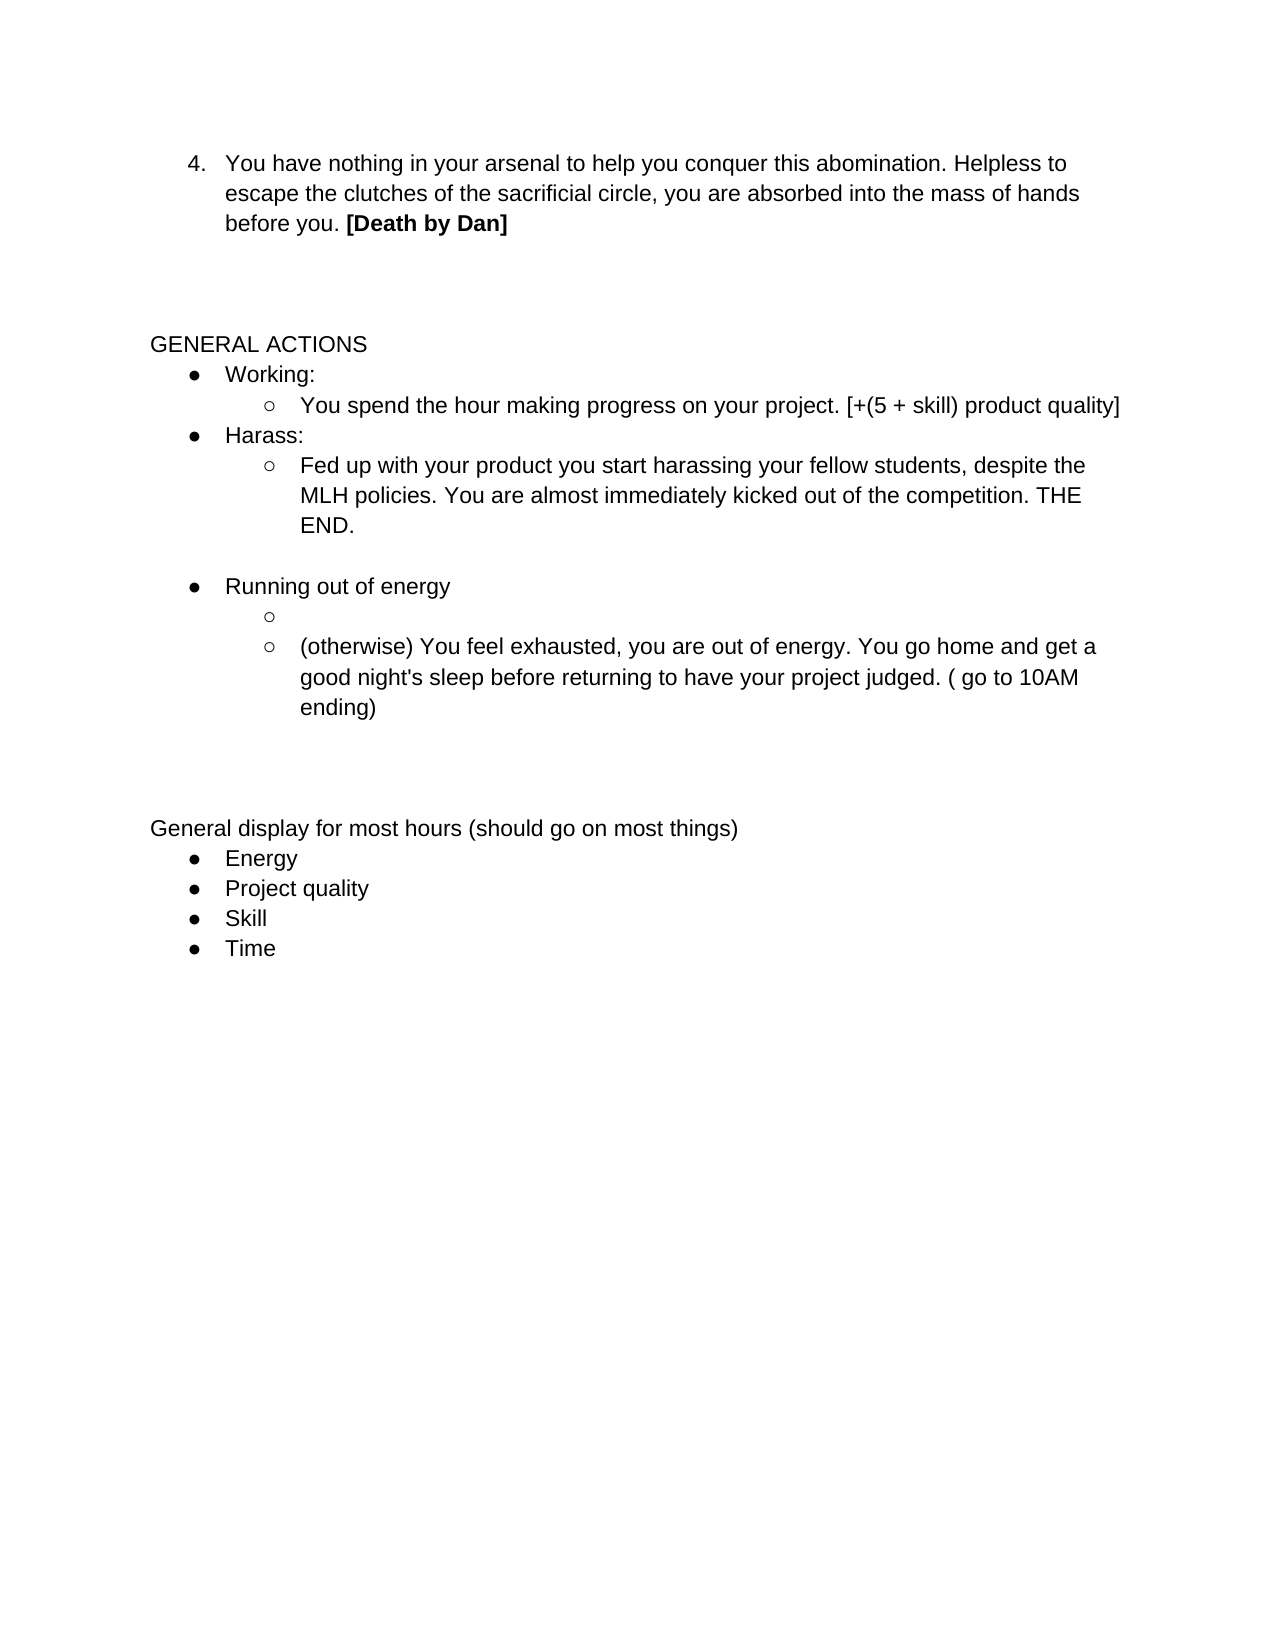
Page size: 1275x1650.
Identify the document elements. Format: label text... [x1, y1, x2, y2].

list Running out of energy [187, 573, 1125, 599]
list Skill [187, 905, 1125, 932]
list You have nothing in your arsenal to help you conquer this abomination. Helpless to escape the clutches of the sacrificial circle, you are absorbed into the mass of hands before you. [Death by Dan] [187, 150, 1125, 237]
list Project quality [187, 875, 1125, 901]
text General display for most hours (should go on most things) [150, 814, 1125, 841]
list (otherwise) You feel exhausted, you are out of energy. You go home and get a good night's sleep before returning to have your project judged. ( go to 10AM ending) [262, 633, 1125, 720]
list Fed up with your product you start harassing your fellow students, despite the MLH policies. You are almost immediately kicked out of the competition. THE END. [262, 452, 1125, 539]
list You spend the hour making progress on your project. [+(5 + skill) product quality] [262, 392, 1125, 418]
text GENERAL ACTIONS [150, 331, 1125, 358]
list Time [187, 935, 1125, 962]
list Energy [187, 845, 1125, 871]
list Harass: [187, 422, 1125, 448]
list Working: [187, 361, 1125, 388]
